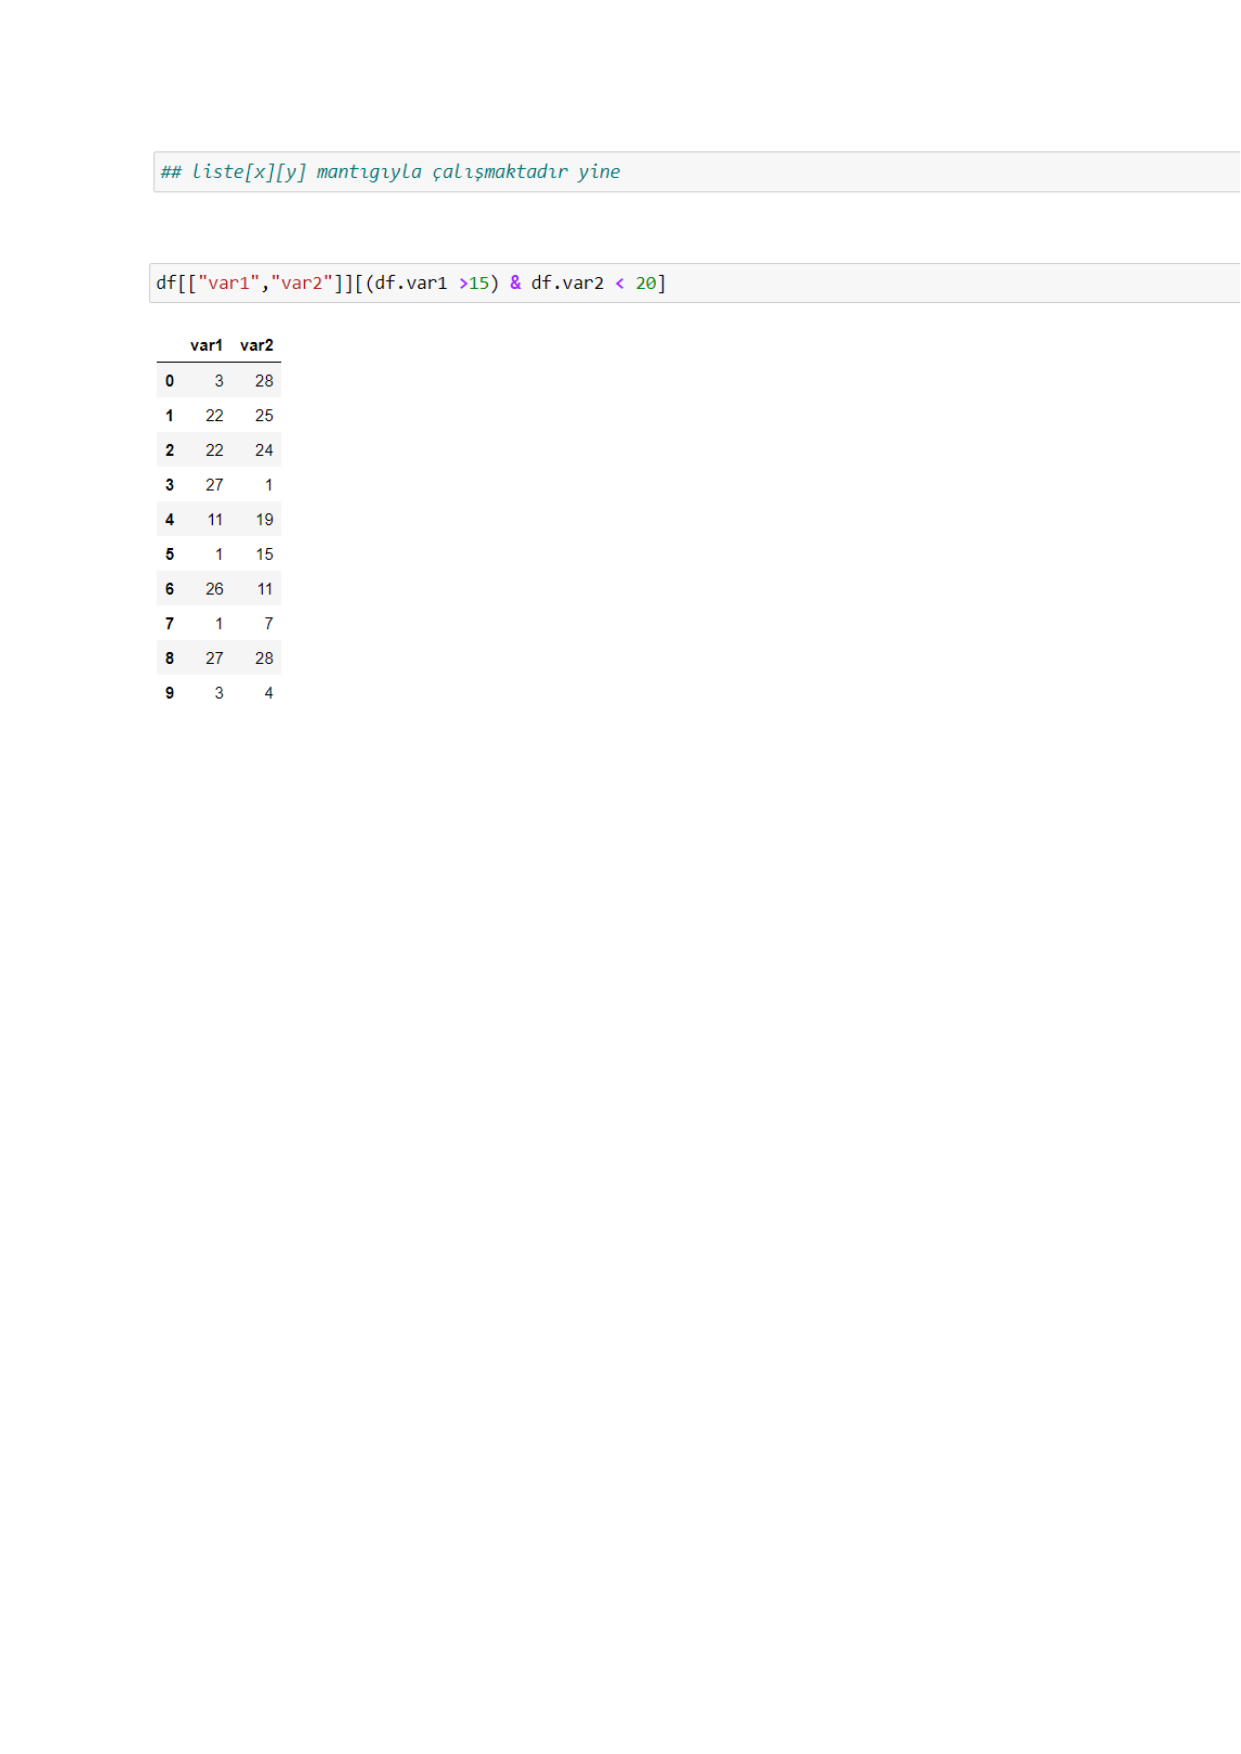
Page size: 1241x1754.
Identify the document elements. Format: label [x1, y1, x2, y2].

picture [147, 263, 1241, 716]
picture [147, 147, 1241, 198]
